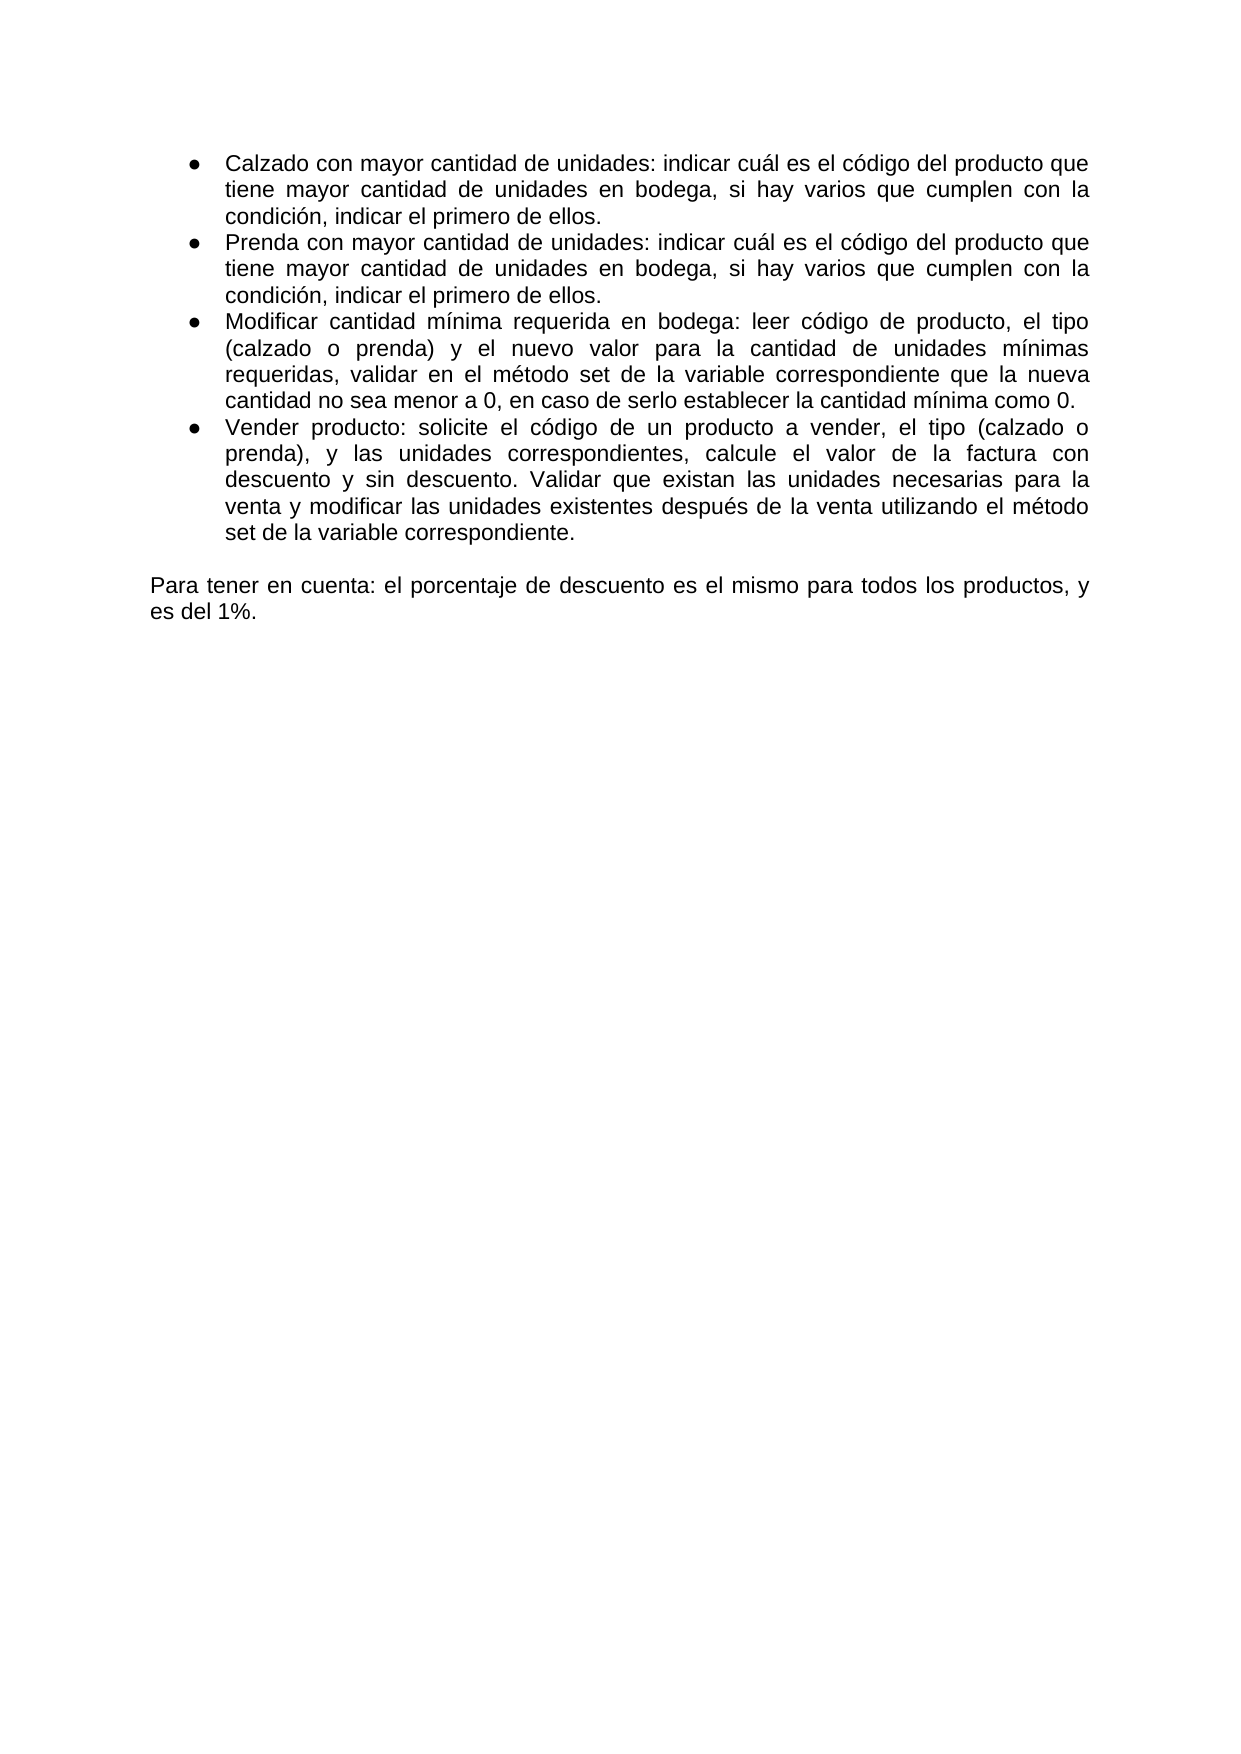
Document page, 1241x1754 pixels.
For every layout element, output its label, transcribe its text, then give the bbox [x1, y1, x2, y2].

text Para tener en cuenta: el porcentaje de descuento es el mismo para todos los productos, y es del 1%. [150, 572, 1090, 624]
list Vender producto: solicite el código de un producto a vender, el tipo (calzado o prenda), y las unidades correspondientes, calcule el valor de la factura con descuento y sin descuento. Validar que existan las unidades necesarias para la venta y modificar las unidades existentes después de la venta utilizando el método set de la variable correspondiente. [187, 413, 1090, 545]
list Modificar cantidad mínima requerida en bodega: leer código de producto, el tipo (calzado o prenda) y el nuevo valor para la cantidad de unidades mínimas requeridas, validar en el método set de la variable correspondiente que la nueva cantidad no sea menor a 0, en caso de serlo establecer la cantidad mínima como 0. [187, 308, 1090, 413]
list Prenda con mayor cantidad de unidades: indicar cuál es el código del producto que tiene mayor cantidad de unidades en bodega, si hay varios que cumplen con la condición, indicar el primero de ellos. [187, 229, 1090, 308]
list Calzado con mayor cantidad de unidades: indicar cuál es el código del producto que tiene mayor cantidad de unidades en bodega, si hay varios que cumplen con la condición, indicar el primero de ellos. [187, 150, 1090, 229]
